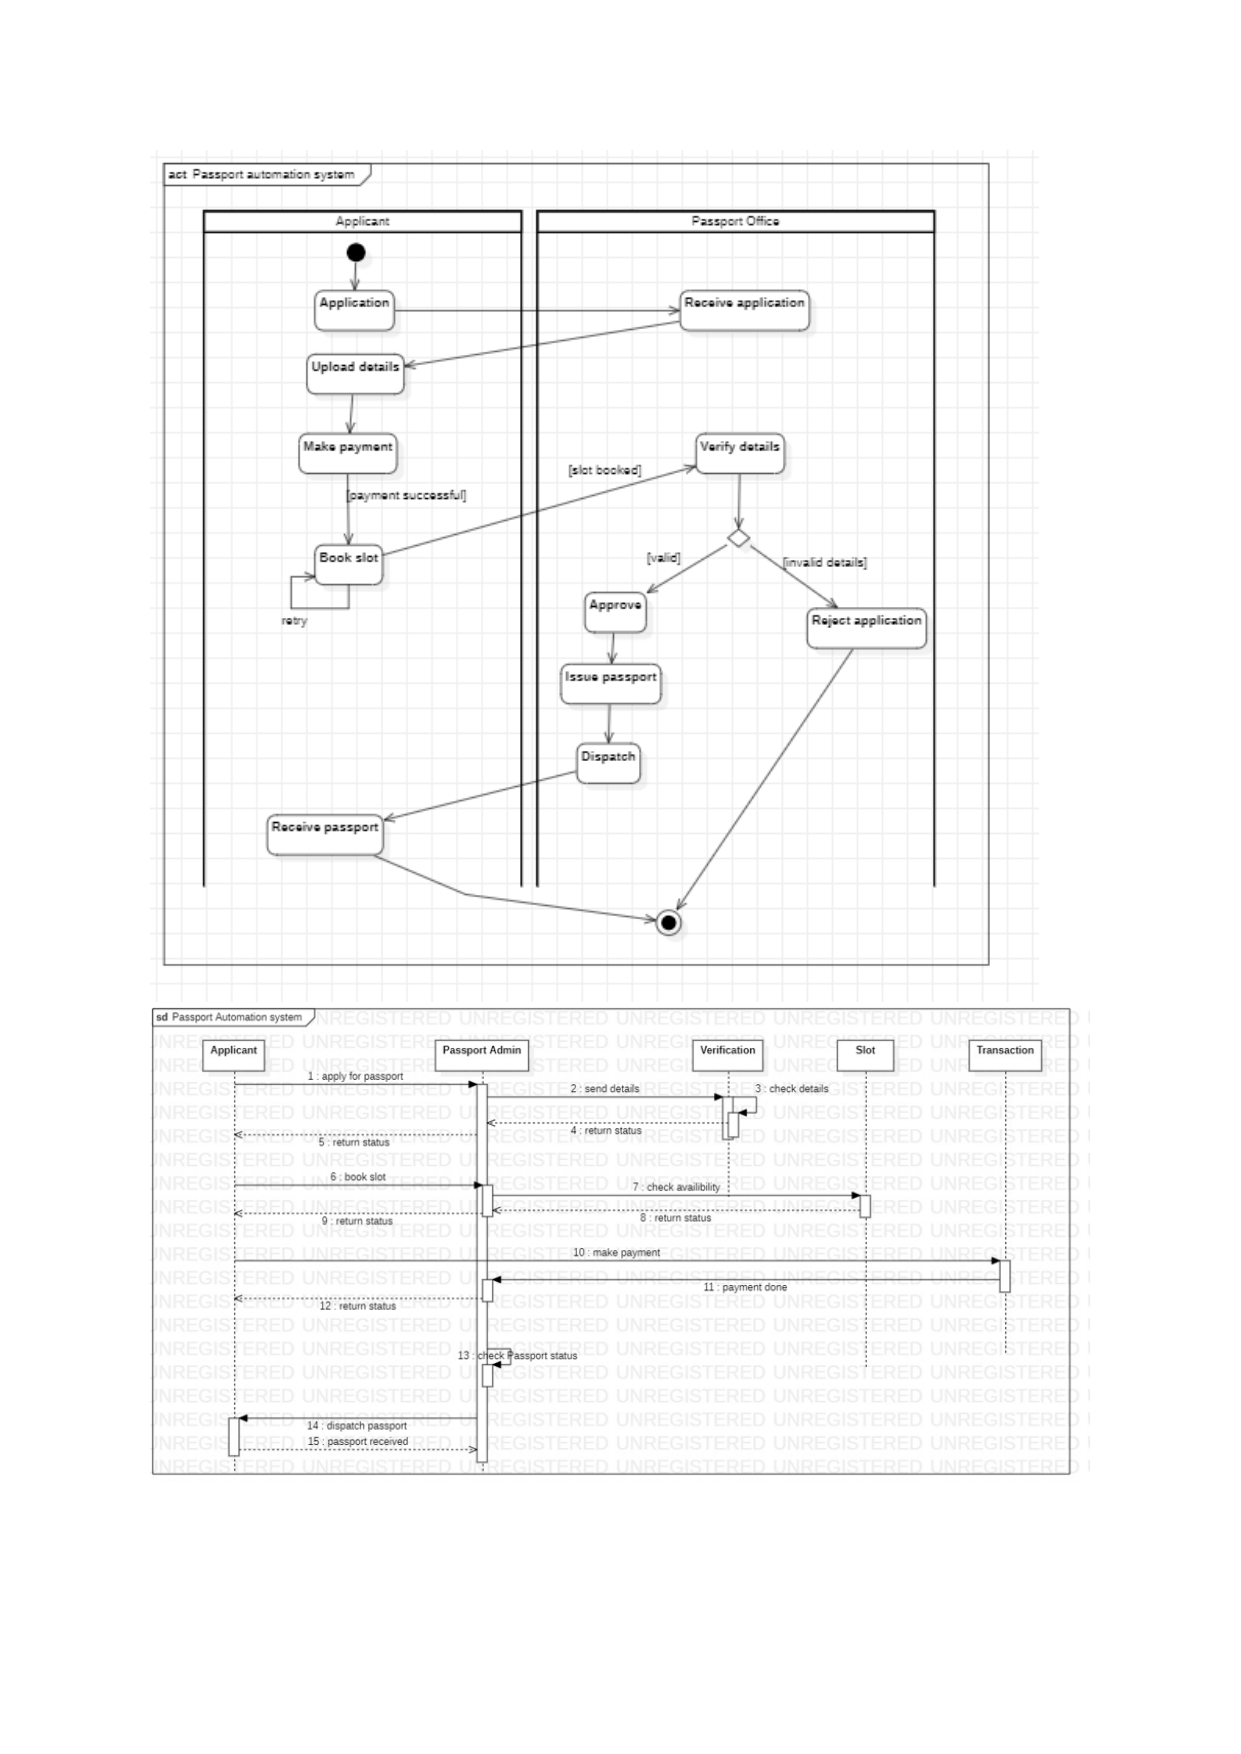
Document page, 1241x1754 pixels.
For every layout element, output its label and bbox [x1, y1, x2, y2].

picture [150, 150, 1040, 1002]
picture [150, 1003, 1091, 1483]
